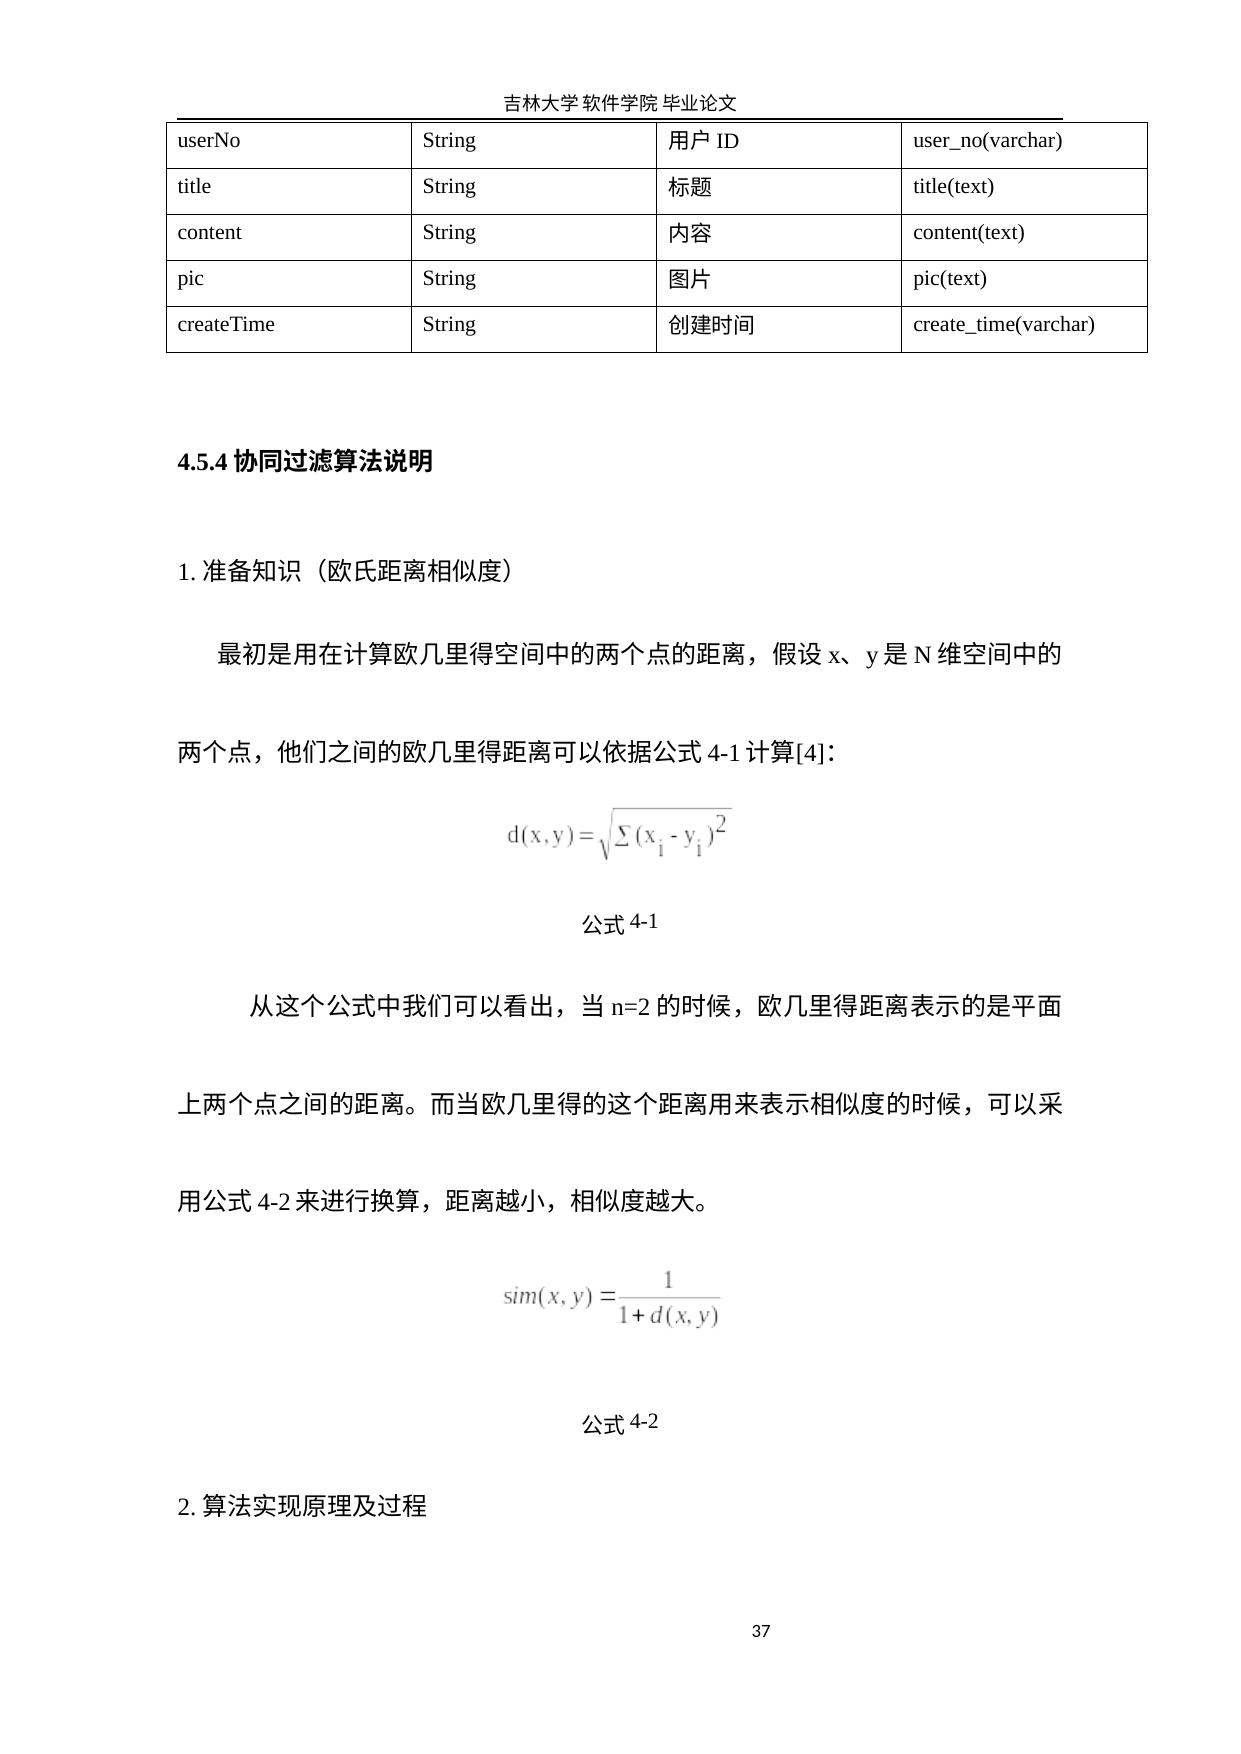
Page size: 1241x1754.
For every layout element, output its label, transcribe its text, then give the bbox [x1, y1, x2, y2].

table_cell content(text) [902, 215, 1147, 260]
table_cell String [412, 169, 656, 214]
table_cell 图片 [657, 261, 901, 306]
table_cell title [167, 169, 411, 214]
table_cell createTime [167, 307, 411, 352]
text 1. 准备知识（欧氏距离相似度） [177, 537, 1063, 602]
table_cell 标题 [657, 169, 901, 214]
table_cell user_no(varchar) [902, 123, 1147, 168]
list 从这个公式中我们可以看出，当n=2的时候，欧几里得距离表示的是平面上两个点之间的距离。而当欧几里得的这个距离用来表示相似度的时候，可以采用公式4-2来进行换算，距离越小，相似度越大。 [177, 972, 1063, 1232]
table_cell 用户ID [657, 123, 901, 168]
table_cell String [412, 307, 656, 352]
table_cell String [412, 261, 656, 306]
table_cell title(text) [902, 169, 1147, 214]
text 公式4-1 [177, 879, 1063, 944]
text 最初是用在计算欧几里得空间中的两个点的距离，假设x、y是N维空间中的两个点，他们之间的欧几里得距离可以依据公式4-1计算[4]： [177, 621, 1063, 783]
table_cell String [412, 123, 656, 168]
list 2. 算法实现原理及过程 [177, 1472, 1063, 1537]
table_cell content [167, 215, 411, 260]
table_cell pic(text) [902, 261, 1147, 306]
table_cell String [412, 215, 656, 260]
table_cell userNo [167, 123, 411, 168]
table_cell 创建时间 [657, 307, 901, 352]
table_cell create_time(varchar) [902, 307, 1147, 352]
text 公式4-2 [177, 1379, 1063, 1444]
subtitle 4.5.4 协同过滤算法说明 [177, 427, 1063, 492]
table_cell 内容 [657, 215, 901, 260]
table_cell pic [167, 261, 411, 306]
